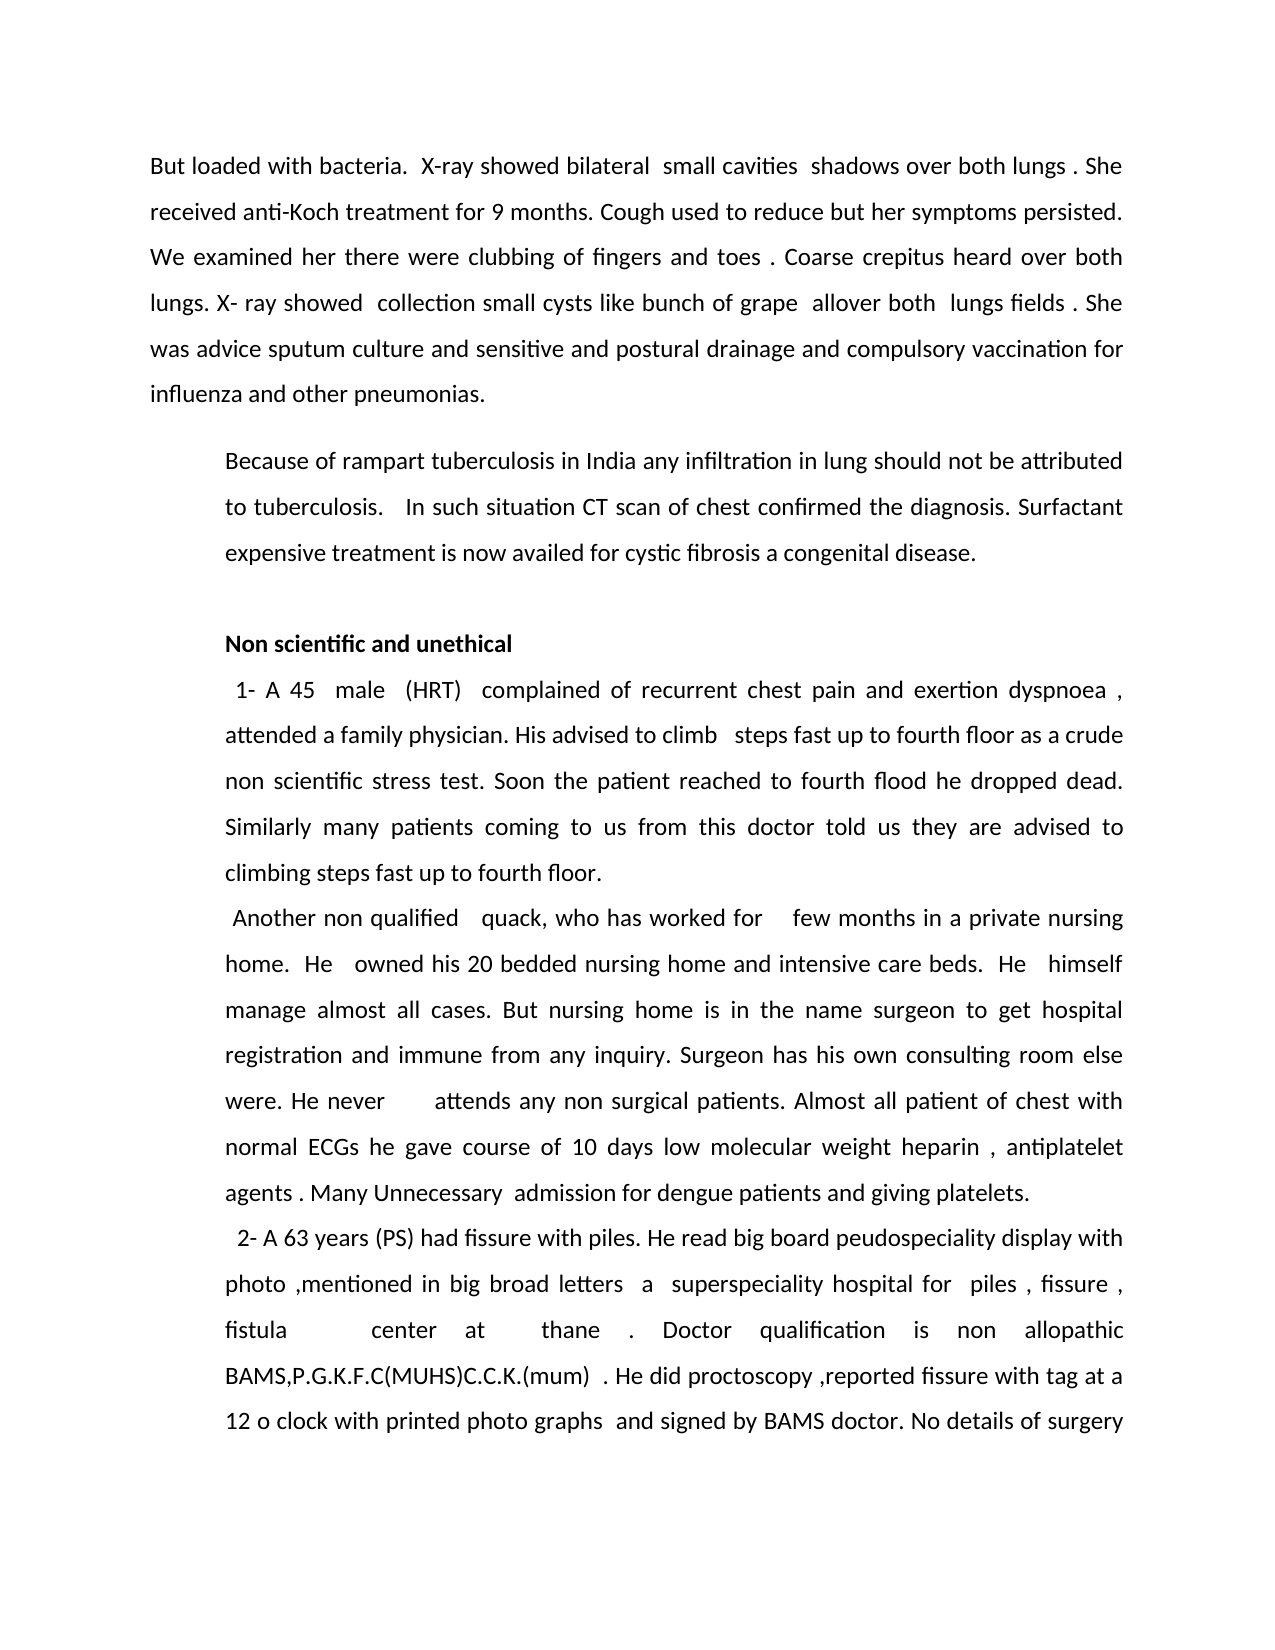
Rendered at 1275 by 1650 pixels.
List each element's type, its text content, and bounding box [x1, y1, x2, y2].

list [225, 1223, 1125, 1436]
list 1- A 45 male (HRT) complained of recurrent chest pain and exertion dyspnoea , attended a family physician. His advised to climb steps fast up to fourth floor as a crude non scientific stress test. Soon the patient reached to fourth flood he dropped dead. Similarly many patients coming to us from this doctor told us they are advised to climbing steps fast up to fourth floor. [225, 674, 1125, 887]
list Another non qualified quack, who has worked for few months in a private nursing home. He owned his 20 bedded nursing home and intensive care beds. He himself manage almost all cases. But nursing home is in the name surgeon to get hospital registration and immune from any inquiry. Surgeon has his own consulting room else were. He never attends any non surgical patients. Almost all patient of chest with normal ECGs he gave course of 10 days low molecular weight heparin , antiplatelet agents . Many Unnecessary admission for dengue patients and giving platelets. [225, 902, 1125, 1207]
list Non scientific and unethical [225, 628, 1125, 659]
list Because of rampart tuberculosis in India any infiltration in lung should not be attributed to tuberculosis. In such situation CT scan of chest confirmed the diagnosis. Surfactant expensive treatment is now availed for cystic fibrosis a congenital disease. [225, 445, 1125, 567]
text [150, 150, 1125, 409]
